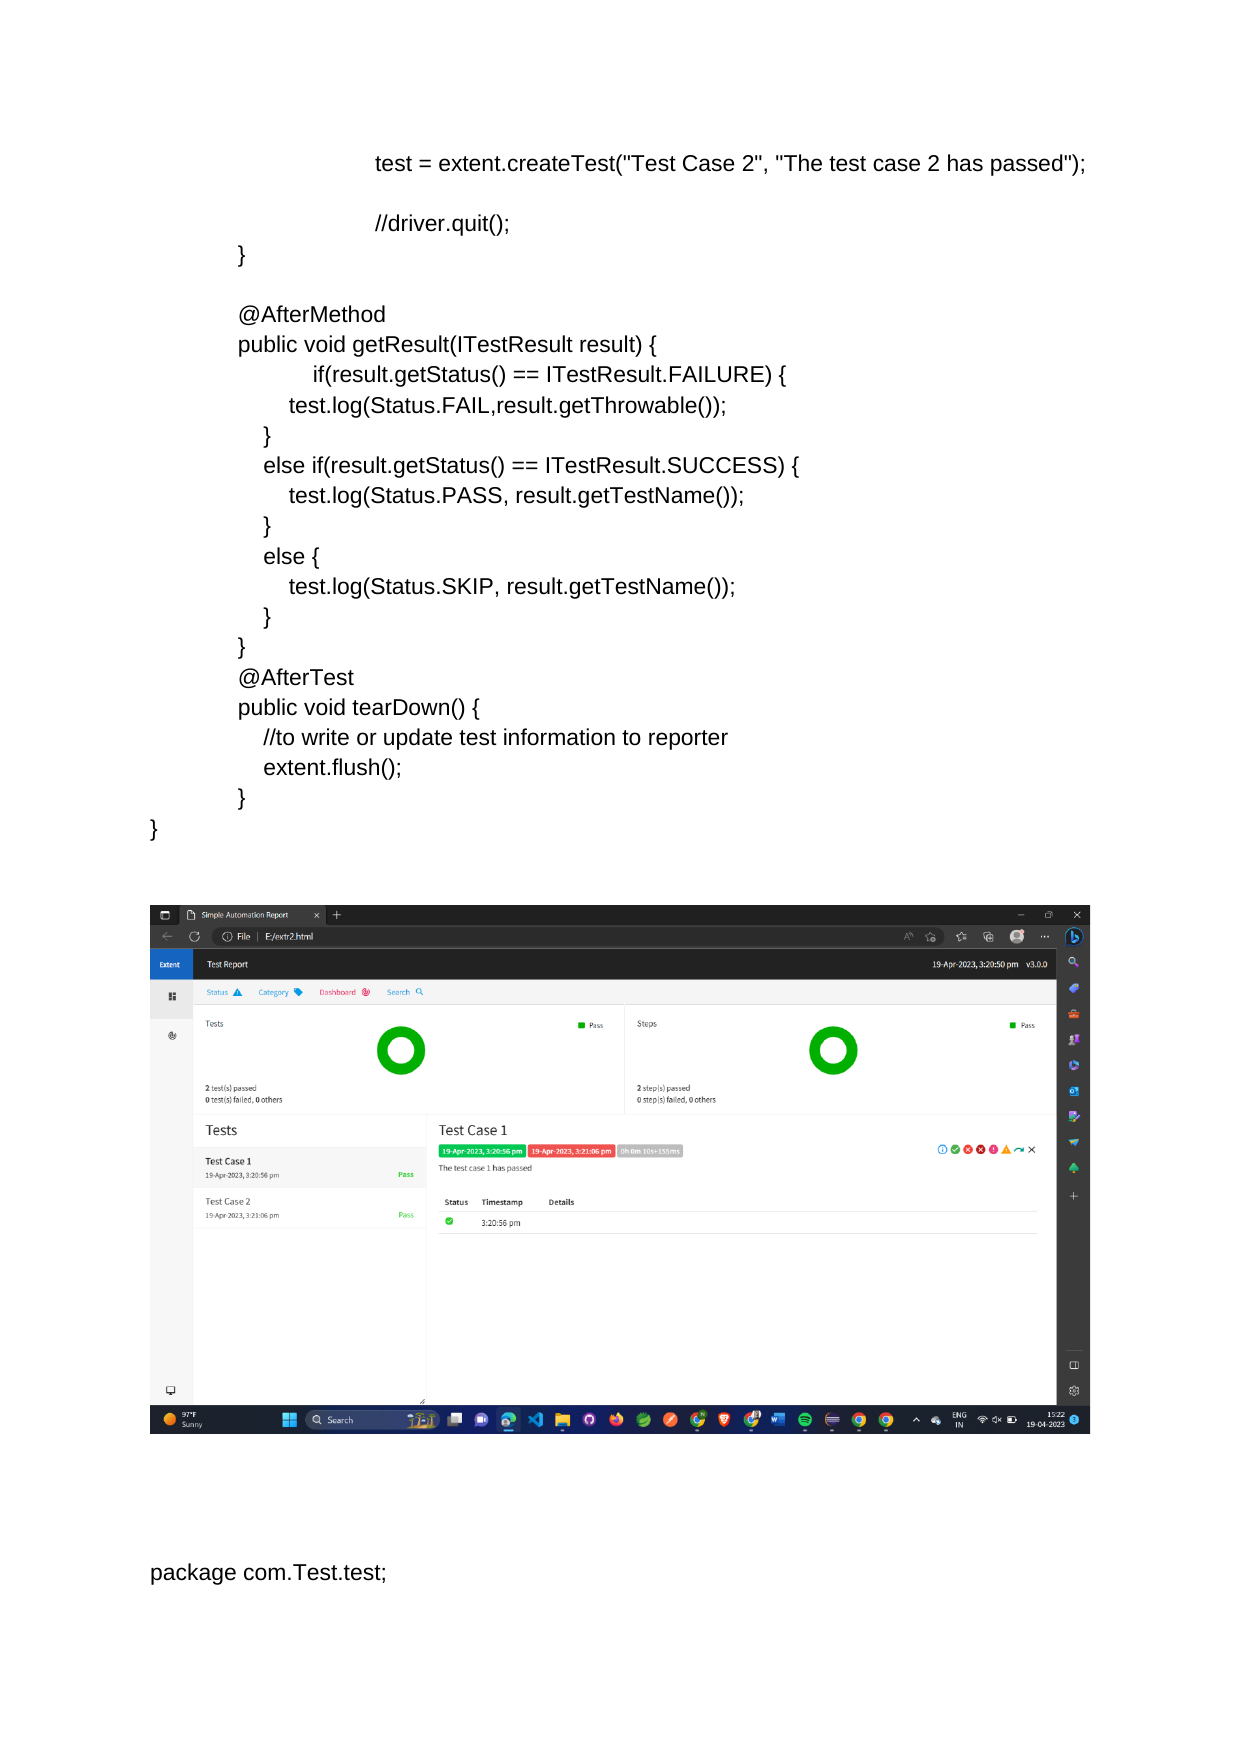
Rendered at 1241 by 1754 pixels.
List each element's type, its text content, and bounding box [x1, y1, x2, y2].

text } [150, 241, 1090, 267]
text if(result.getStatus() == ITestResult.FAILURE) { [150, 361, 1090, 388]
text //to write or update test information to reporter [150, 724, 1090, 750]
text public void getResult(ITestResult result) { [150, 331, 1090, 358]
text } [150, 422, 1090, 448]
text } [150, 814, 1090, 841]
text else { [150, 543, 1090, 569]
text test.log(Status.PASS, result.getTestName()); [150, 482, 1090, 509]
picture [150, 905, 1091, 1434]
text test.log(Status.FAIL,result.getThrowable()); [150, 392, 1090, 418]
text } [150, 633, 1090, 660]
text } [150, 512, 1090, 539]
text //driver.quit(); [150, 210, 1090, 237]
text public void tearDown() { [150, 694, 1090, 720]
text } [150, 603, 1090, 629]
text test.log(Status.SKIP, result.getTestName()); [150, 573, 1090, 599]
text else if(result.getStatus() == ITestResult.SUCCESS) { [150, 452, 1090, 478]
text package com.Test.test; [150, 1559, 1090, 1585]
text test = extent.createTest("Test Case 2", "The test case 2 has passed"); [150, 150, 1090, 176]
text @AfterMethod [150, 301, 1090, 327]
text @AfterTest [150, 663, 1090, 690]
text extent.flush(); [150, 754, 1090, 781]
text } [150, 784, 1090, 811]
